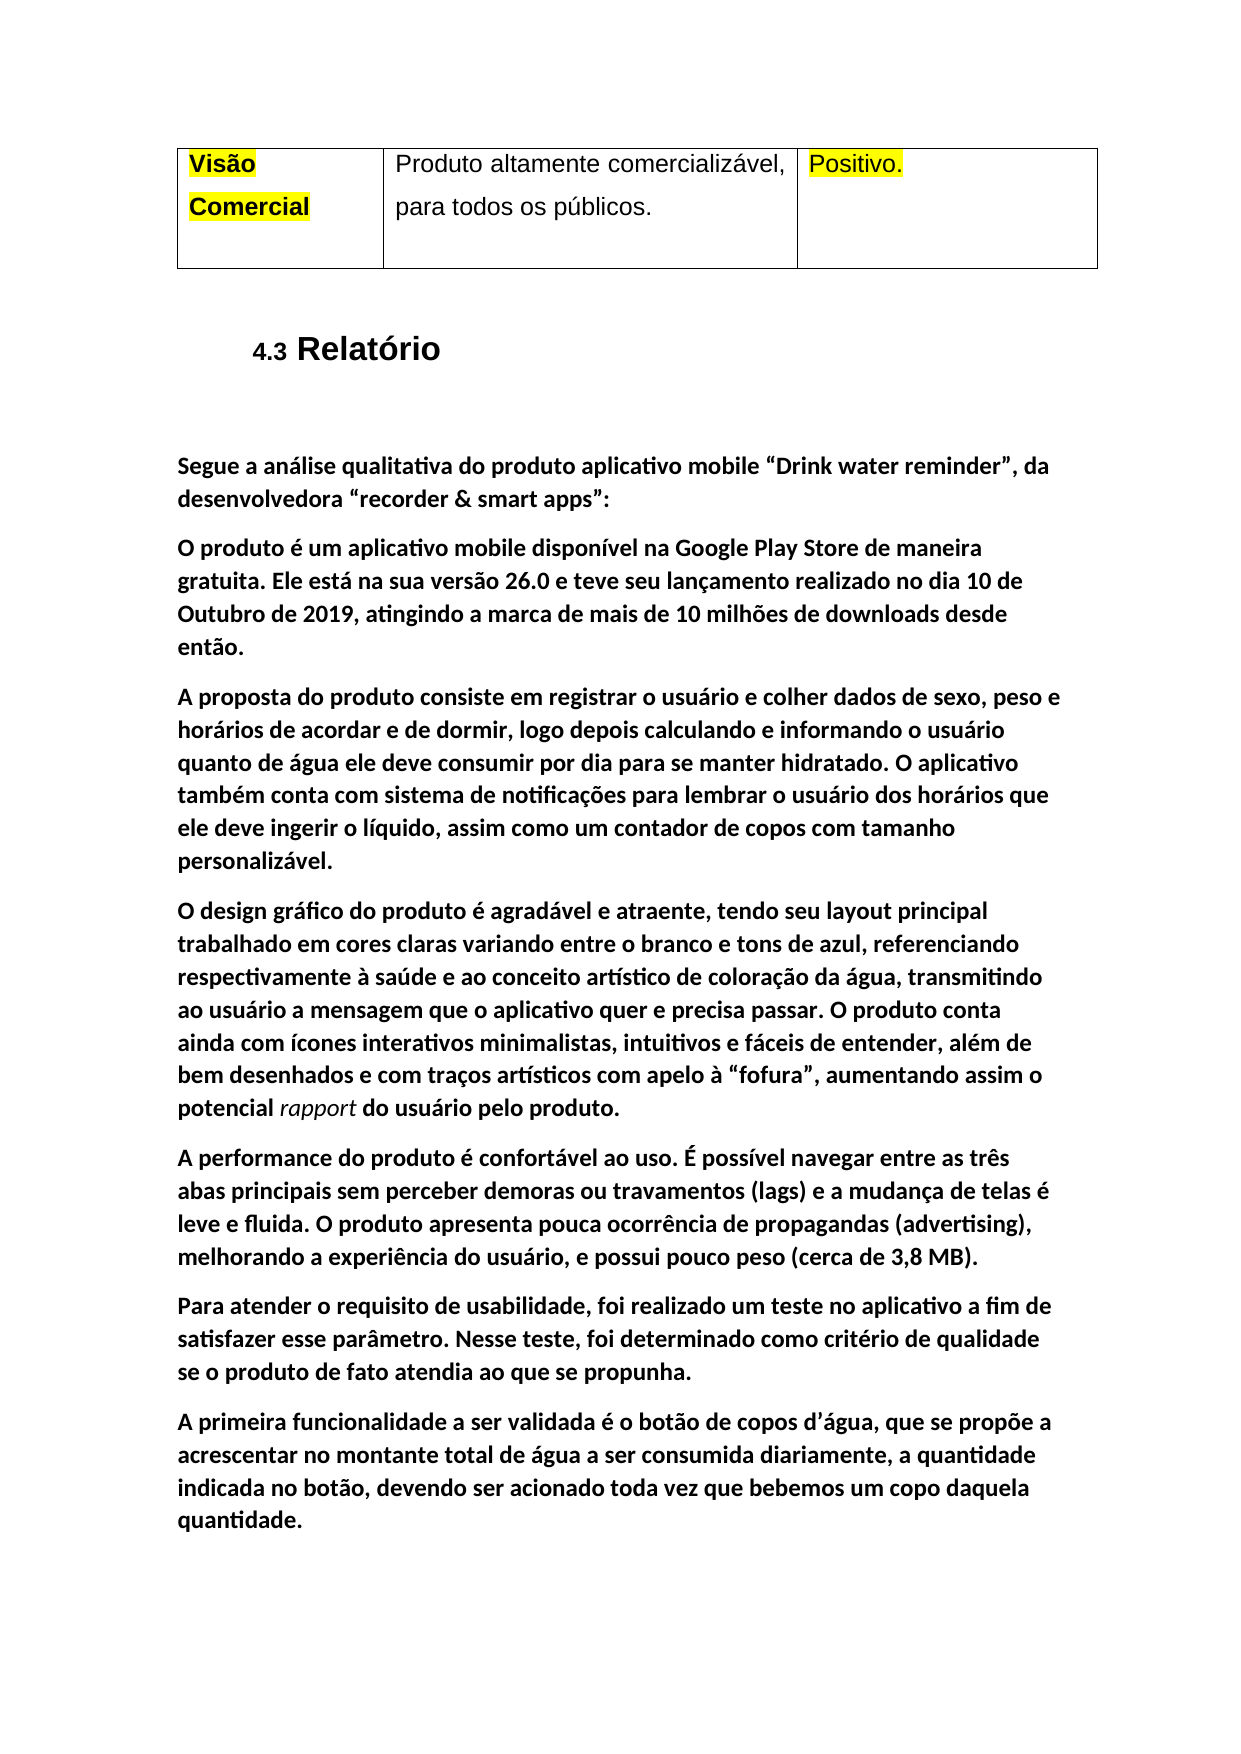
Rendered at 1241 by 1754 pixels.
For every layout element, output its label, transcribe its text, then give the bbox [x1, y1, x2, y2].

text A primeira funcionalidade a ser validada é o botão de copos d’água, que se propõe a acrescentar no montante total de água a ser consumida diariamente, a quantidade indicada no botão, devendo ser acionado toda vez que bebemos um copo daquela quantidade. [177, 1406, 1063, 1535]
table_cell Visão Comercial [178, 149, 383, 268]
text A proposta do produto consiste em registrar o usuário e colher dados de sexo, peso e horários de acordar e de dormir, logo depois calculando e informando o usuário quanto de água ele deve consumir por dia para se manter hidratado. O aplicativo também conta com sistema de notificações para lembrar o usuário dos horários que ele deve ingerir o líquido, assim como um contador de copos com tamanho personalizável. [177, 681, 1063, 876]
text Segue a análise qualitativa do produto aplicativo mobile “Drink water reminder”, da desenvolvedora “recorder & smart apps”: [177, 450, 1063, 513]
text O produto é um aplicativo mobile disponível na Google Play Store de maneira gratuita. Ele está na sua versão 26.0 e teve seu lançamento realizado no dia 10 de Outubro de 2019, atingindo a marca de mais de 10 milhões de downloads desde então. [177, 533, 1063, 662]
text A performance do produto é confortável ao uso. É possível navegar entre as três abas principais sem perceber demoras ou travamentos (lags) e a mudança de telas é leve e fluida. O produto apresenta pouca ocorrência de propagandas (advertising), melhorando a experiência do usuário, e possui pouco peso (cerca de 3,8 MB). [177, 1142, 1063, 1271]
text Para atender o requisito de usabilidade, foi realizado um teste no aplicativo a fim de satisfazer esse parâmetro. Nesse teste, foi determinado como critério de qualidade se o produto de fato atendia ao que se propunha. [177, 1291, 1063, 1387]
table_cell Produto altamente comercializável, para todos os públicos. [384, 149, 797, 268]
table_cell Positivo. [798, 149, 1097, 268]
subtitle Relatório [252, 329, 1063, 367]
text O design gráfico do produto é agradável e atraente, tendo seu layout principal trabalhado em cores claras variando entre o branco e tons de azul, referenciando respectivamente à saúde e ao conceito artístico de coloração da água, transmitindo ao usuário a mensagem que o aplicativo quer e precisa passar. O produto conta ainda com ícones interativos minimalistas, intuitivos e fáceis de entender, além de bem desenhados e com traços artísticos com apelo à “fofura”, aumentando assim o potencial rapport do usuário pelo produto. [177, 895, 1063, 1123]
